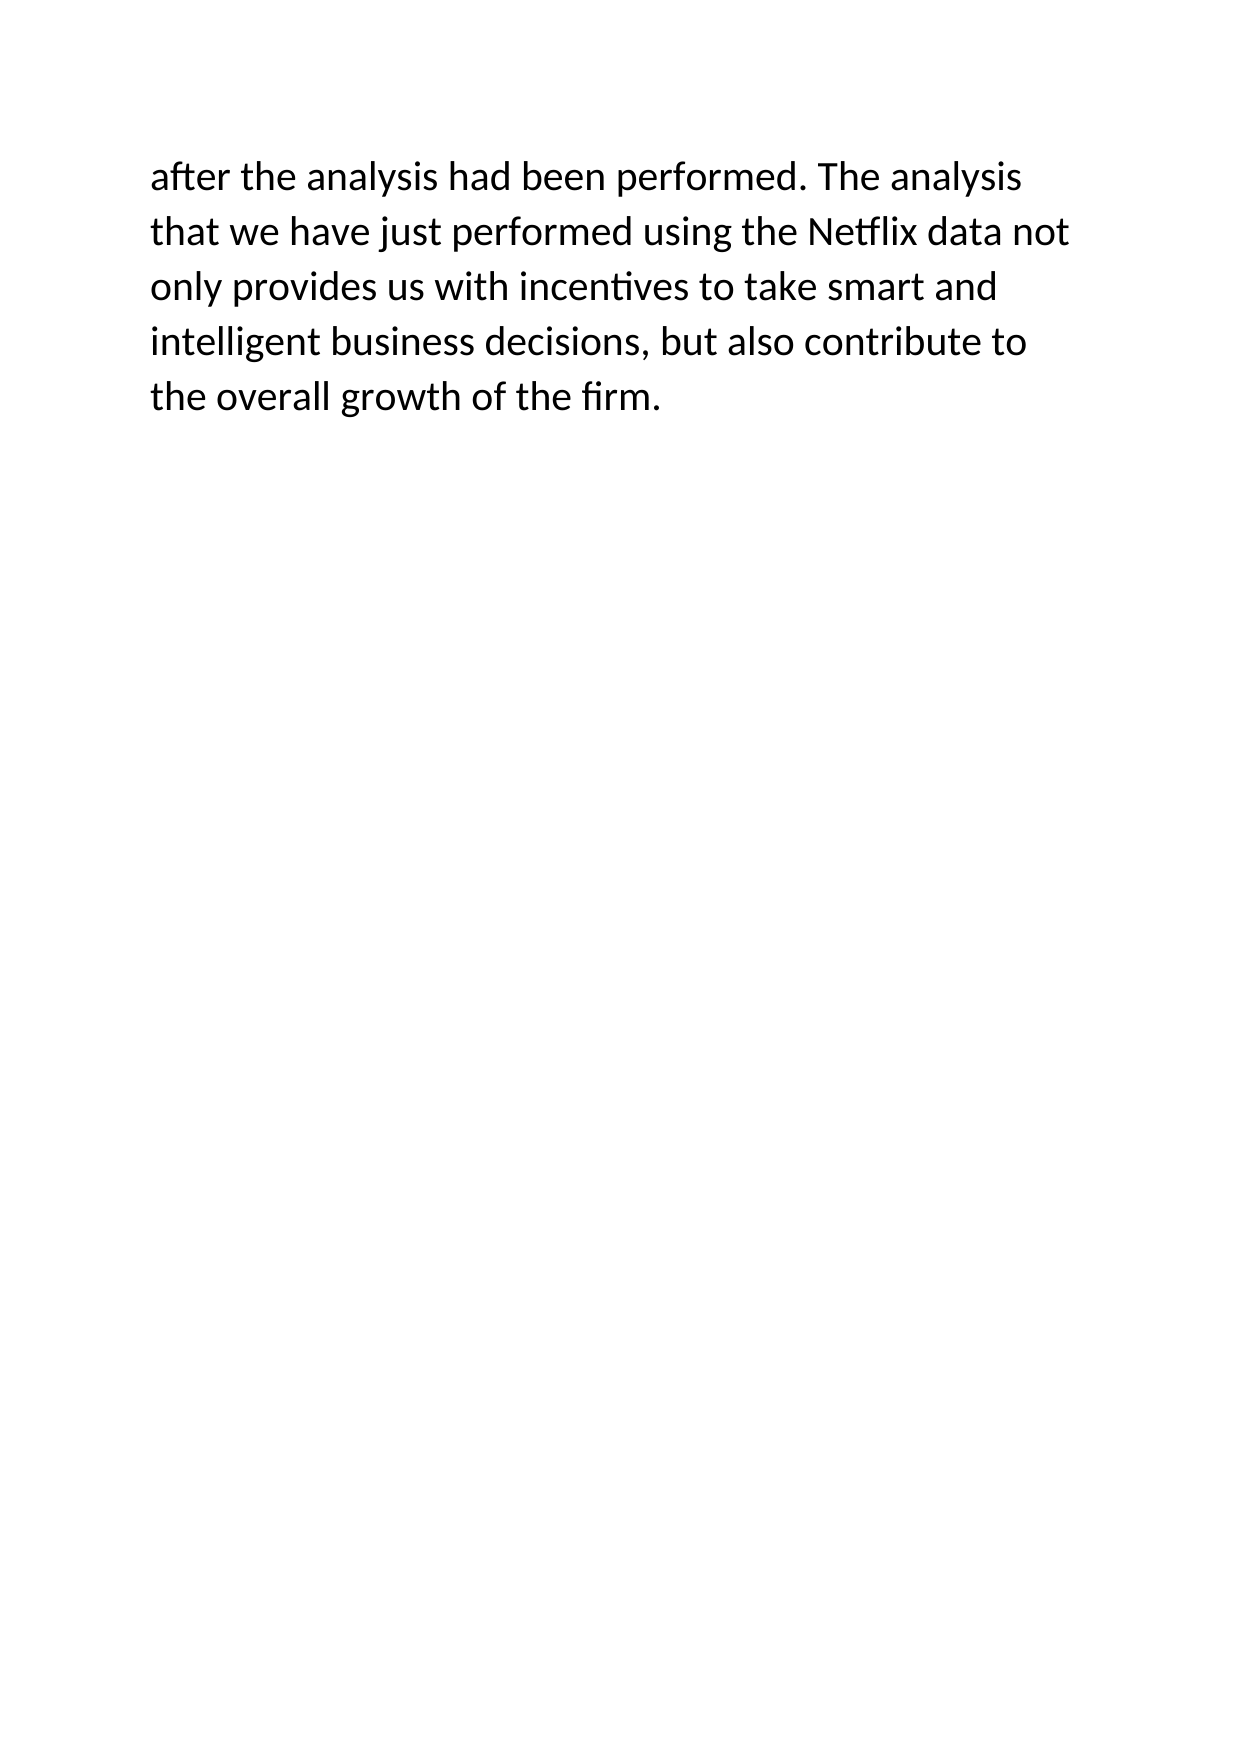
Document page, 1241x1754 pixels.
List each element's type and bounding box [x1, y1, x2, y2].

text [150, 150, 1090, 420]
